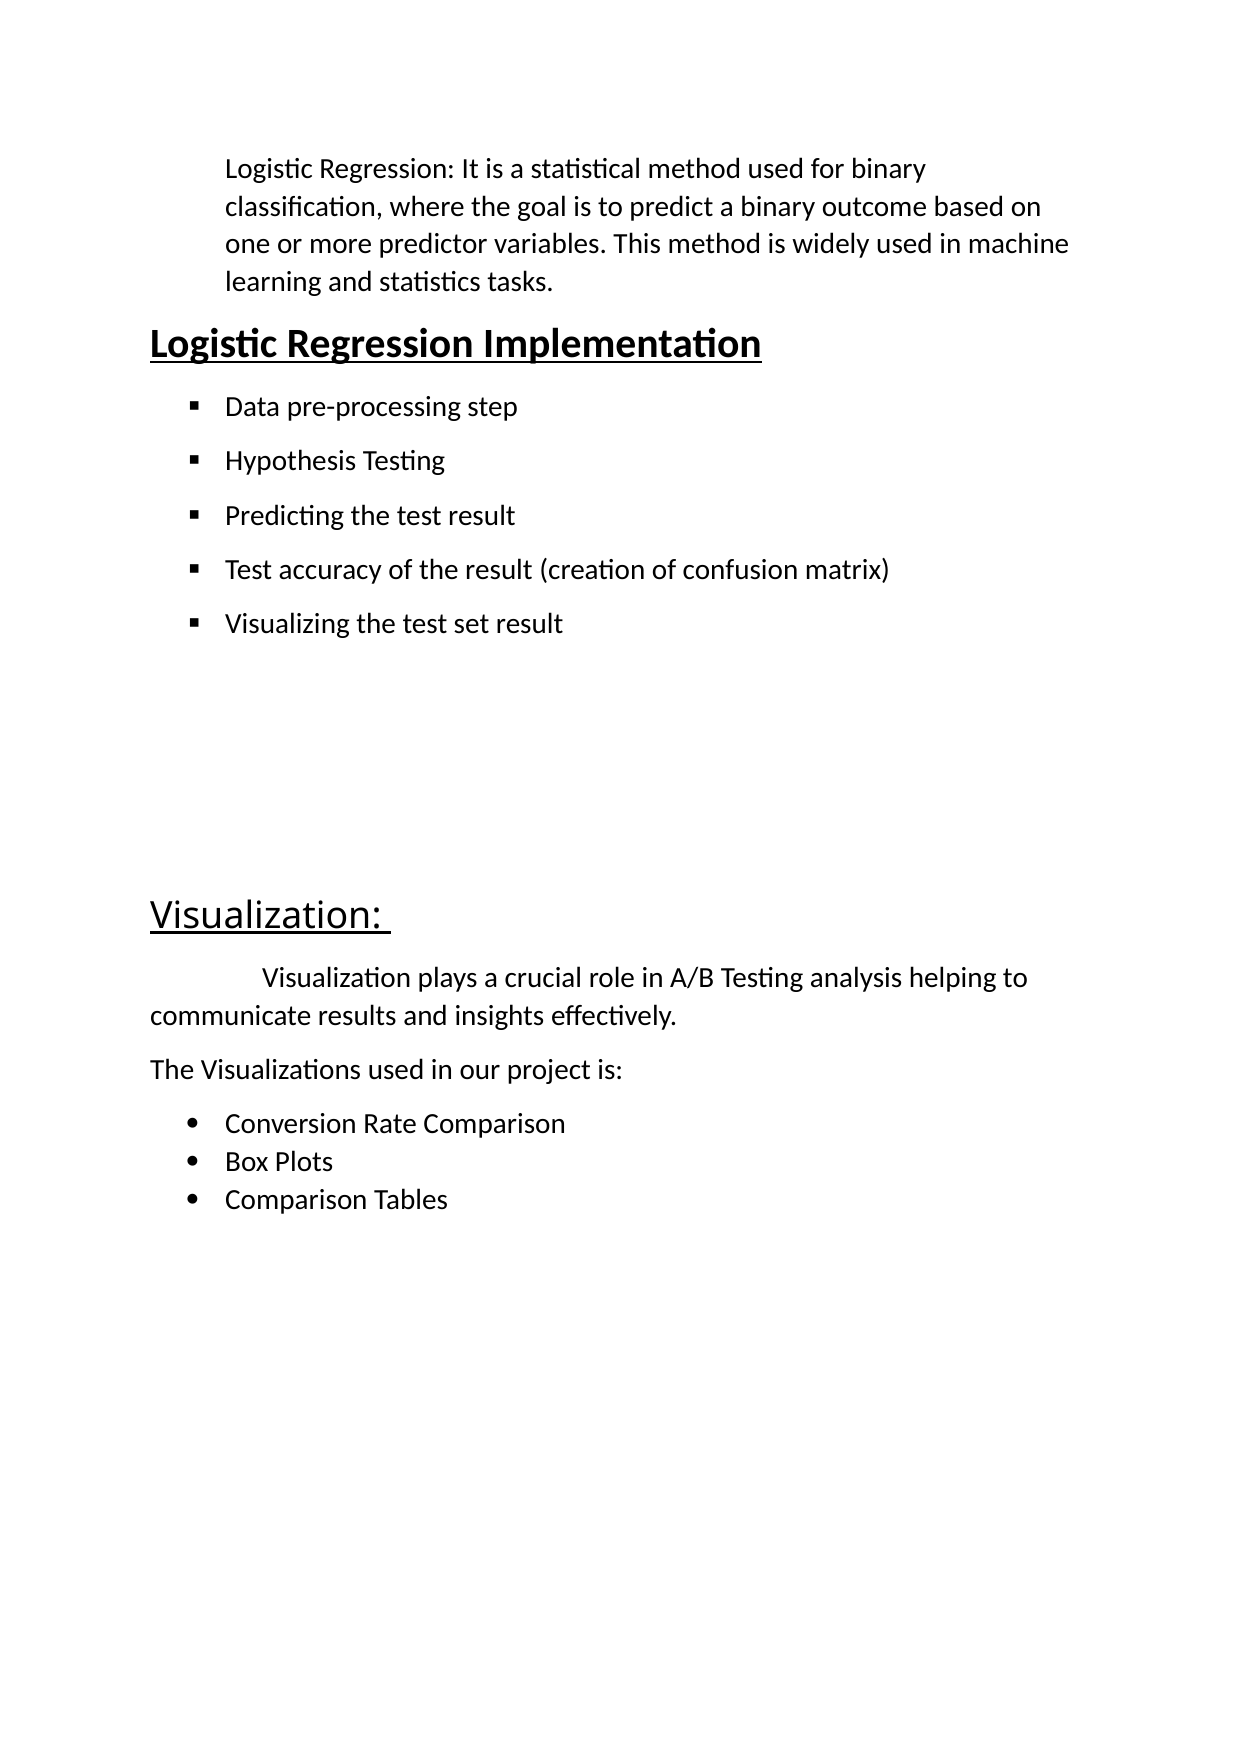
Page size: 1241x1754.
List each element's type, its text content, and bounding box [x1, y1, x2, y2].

list Comparison Tables [187, 1181, 1090, 1216]
list Predicting the test result [187, 497, 1090, 532]
list Data pre-processing step [187, 388, 1090, 424]
text The Visualizations used in our project is: [150, 1051, 1090, 1087]
list Box Plots [187, 1143, 1090, 1179]
list Hypothesis Testing [187, 442, 1090, 478]
text Logistic Regression: It is a statistical method used for binary classification, where the goal is to predict a binary outcome based on one or more predictor variables. This method is widely used in machine learning and statistics tasks. [225, 150, 1090, 299]
text Visualization: [150, 888, 1090, 939]
list Visualizing the test set result [187, 606, 1090, 641]
text Logistic Regression Implementation [150, 317, 1090, 368]
text Visualization plays a crucial role in A/B Testing analysis helping to communicate results and insights effectively. [150, 959, 1090, 1032]
list Test accuracy of the result (creation of confusion matrix) [187, 551, 1090, 587]
list Conversion Rate Comparison [187, 1105, 1090, 1141]
